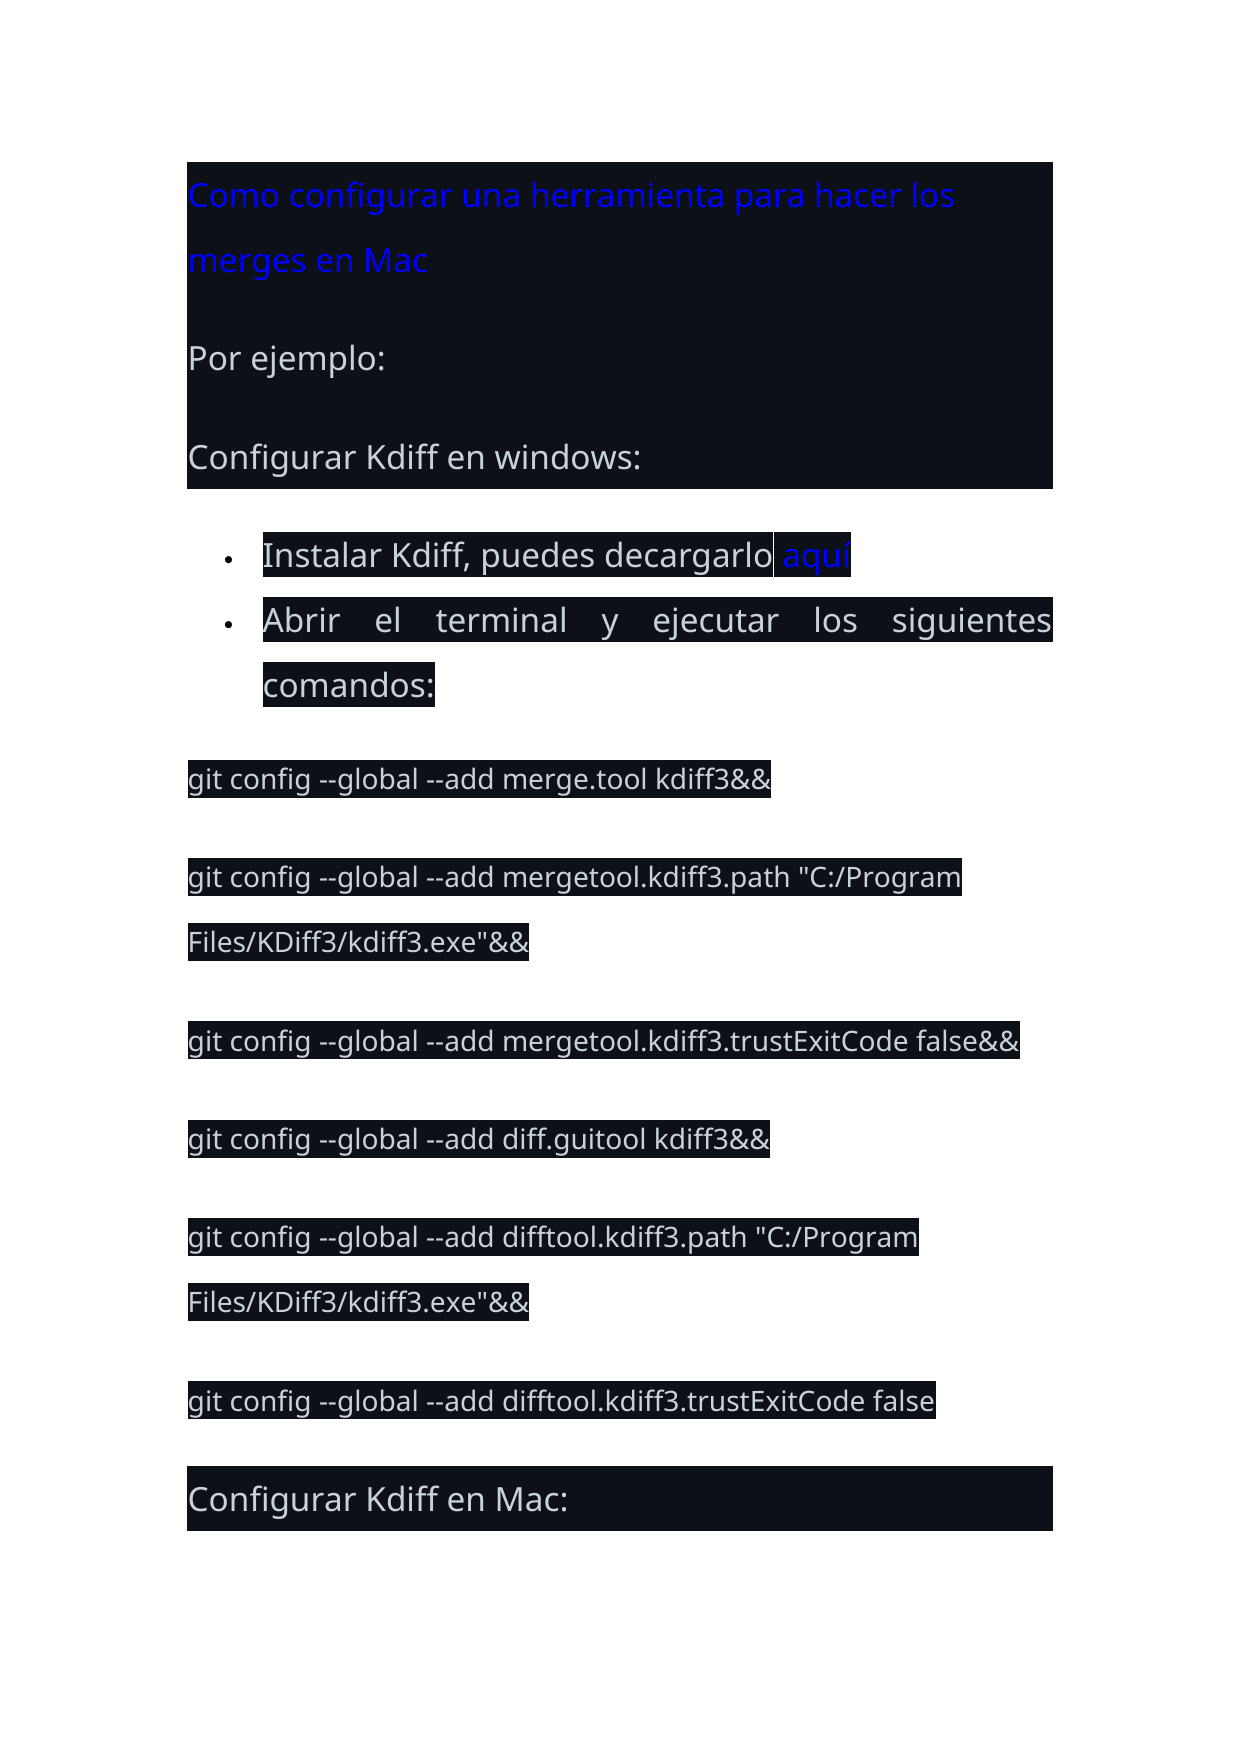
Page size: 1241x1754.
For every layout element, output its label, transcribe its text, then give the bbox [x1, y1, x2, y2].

list Instalar Kdiff, puedes decargarlo aquí [225, 522, 1053, 587]
text git config --global --add merge.tool kdiff3&& [187, 746, 1053, 811]
list Abrir el terminal y ejecutar los siguientes comandos: [225, 587, 1053, 717]
text Configurar Kdiff en Mac: [187, 1466, 1053, 1531]
text git config --global --add mergetool.kdiff3.path "C:/Program Files/KDiff3/kdiff3.exe"&& [187, 844, 1053, 974]
text git config --global --add mergetool.kdiff3.trustExitCode false&& [187, 1008, 1053, 1073]
text Configurar Kdiff en windows: [187, 424, 1053, 489]
text git config --global --add difftool.kdiff3.trustExitCode false [187, 1368, 1053, 1433]
text Como configurar una herramienta para hacer los merges en Mac [187, 162, 1053, 292]
text git config --global --add diff.guitool kdiff3&& [187, 1106, 1053, 1171]
text Por ejemplo: [187, 325, 1053, 390]
text git config --global --add difftool.kdiff3.path "C:/Program Files/KDiff3/kdiff3.exe"&& [187, 1204, 1053, 1334]
